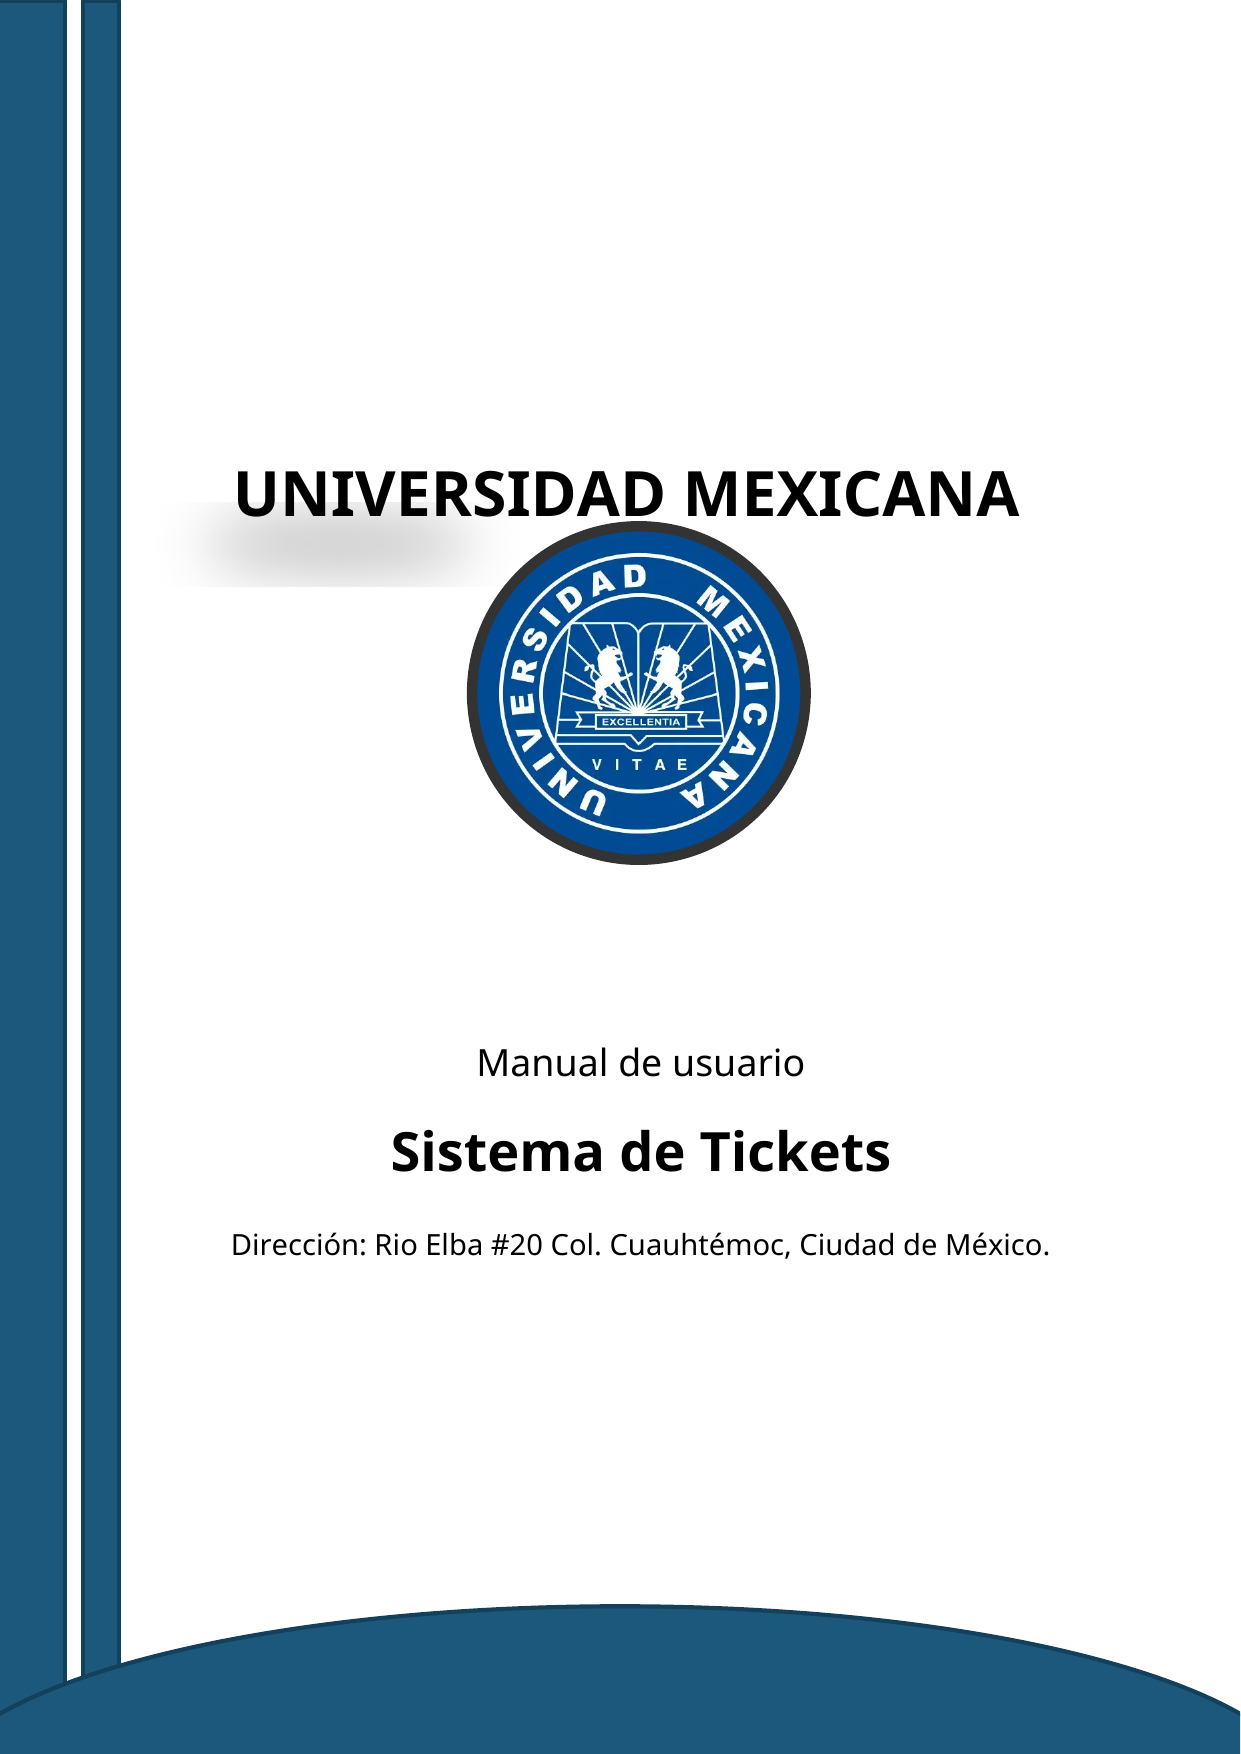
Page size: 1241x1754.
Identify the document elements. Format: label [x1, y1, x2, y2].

picture [478, 532, 800, 854]
